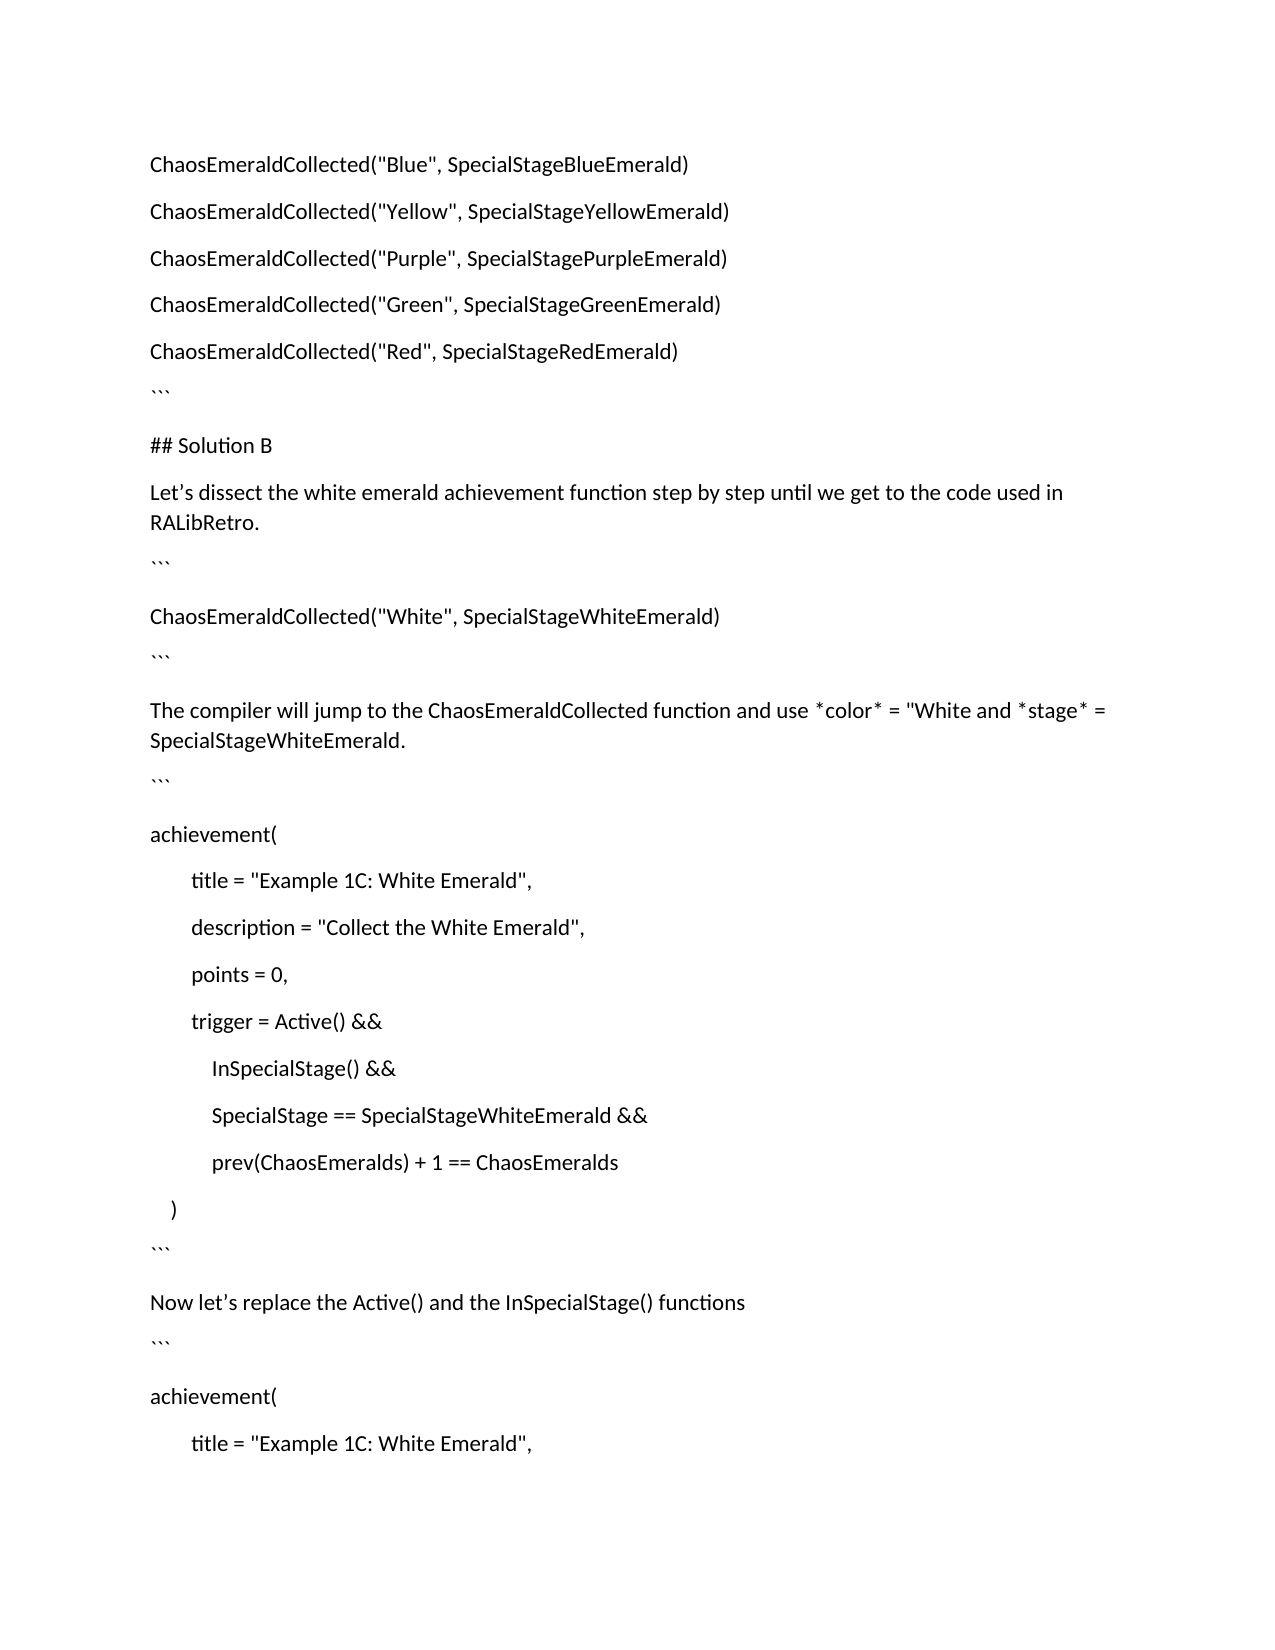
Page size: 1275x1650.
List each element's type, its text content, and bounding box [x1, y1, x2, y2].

text ``` [150, 649, 1125, 677]
text ``` [150, 1242, 1125, 1270]
text ChaosEmeraldCollected("Green", SpecialStageGreenEmerald) [150, 291, 1125, 319]
text Now let’s replace the Active() and the InSpecialStage() functions [150, 1288, 1125, 1317]
text ``` [150, 773, 1125, 801]
text description = "Collect the White Emerald", [150, 913, 1125, 942]
text points = 0, [150, 960, 1125, 988]
text achievement( [150, 1382, 1125, 1410]
text ``` [150, 1335, 1125, 1363]
text Let’s dissect the white emerald achievement function step by step until we get to the code used in RALibRetro. [150, 478, 1125, 536]
text achievement( [150, 820, 1125, 848]
text SpecialStage == SpecialStageWhiteEmerald && [150, 1101, 1125, 1129]
text ChaosEmeraldCollected("White", SpecialStageWhiteEmerald) [150, 602, 1125, 630]
text ``` [150, 384, 1125, 412]
text ChaosEmeraldCollected("Yellow", SpecialStageYellowEmerald) [150, 197, 1125, 225]
text title = "Example 1C: White Emerald", [150, 867, 1125, 895]
text ## Solution B [150, 431, 1125, 459]
text ``` [150, 555, 1125, 583]
text ChaosEmeraldCollected("Blue", SpecialStageBlueEmerald) [150, 150, 1125, 178]
text InSpecialStage() && [150, 1054, 1125, 1082]
text title = "Example 1C: White Emerald", [150, 1429, 1125, 1457]
text ChaosEmeraldCollected("Purple", SpecialStagePurpleEmerald) [150, 244, 1125, 272]
text The compiler will jump to the ChaosEmeraldCollected function and use *color* = "White and *stage* = SpecialStageWhiteEmerald. [150, 696, 1125, 754]
text ) [150, 1195, 1125, 1223]
text trigger = Active() && [150, 1007, 1125, 1035]
text ChaosEmeraldCollected("Red", SpecialStageRedEmerald) [150, 337, 1125, 366]
text prev(ChaosEmeralds) + 1 == ChaosEmeralds [150, 1148, 1125, 1176]
